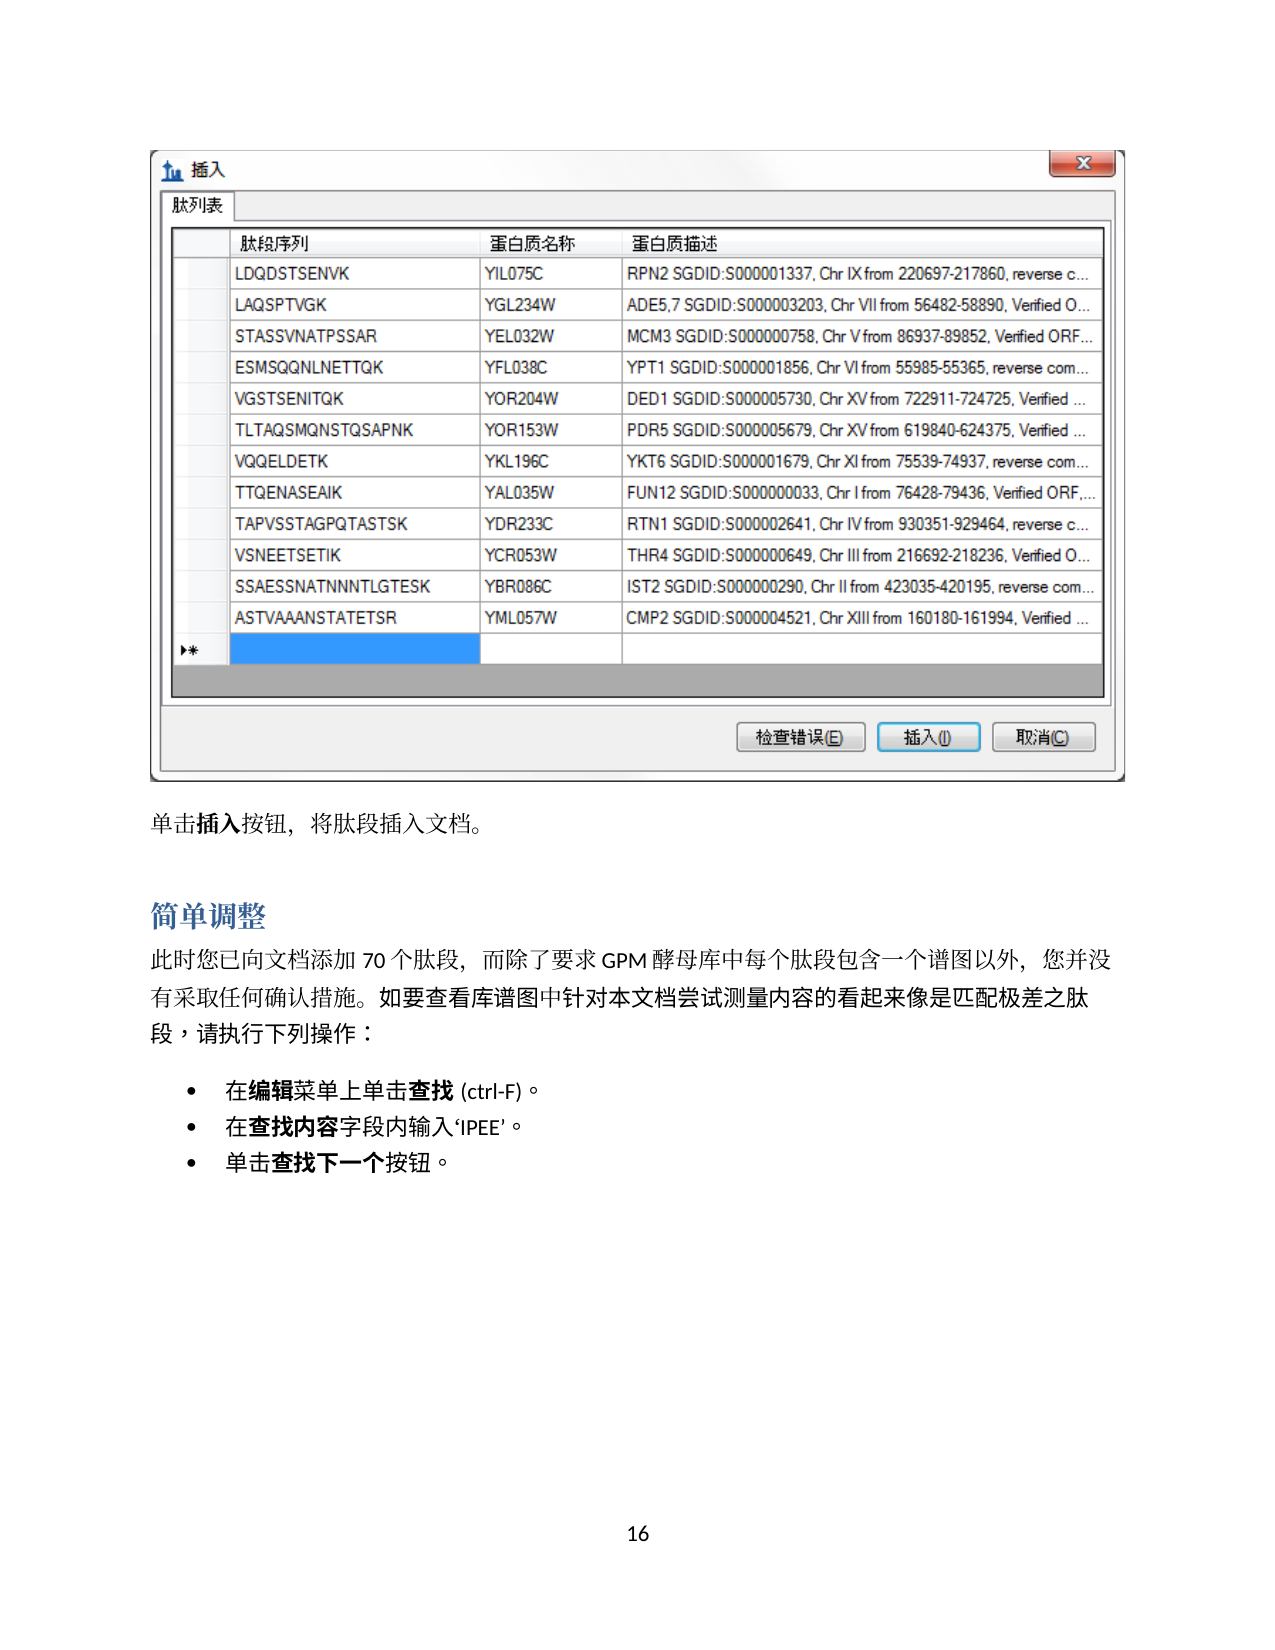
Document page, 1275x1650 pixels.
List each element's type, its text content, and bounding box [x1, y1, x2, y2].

list 在查找内容字段内输入‘IPEE’。 [187, 1111, 1125, 1142]
text 单击插入按钮，将肽段插入文档。 [150, 807, 1125, 839]
list 单击查找下一个按钮。 [187, 1147, 1125, 1178]
picture [150, 150, 1125, 782]
list 在编辑菜单上单击查找 (ctrl-F)。 [187, 1075, 1125, 1106]
text 此时您已向文档添加 70 个肽段，而除了要求GPM 酵母库中每个肽段包含一个谱图以外，您并没有采取任何确认措施。如要查看库谱图中针对本文档尝试测量内容的看起来像是匹配极差之肽段，请执行下列操作： [150, 942, 1125, 1049]
subtitle 简单调整 [150, 894, 1125, 936]
